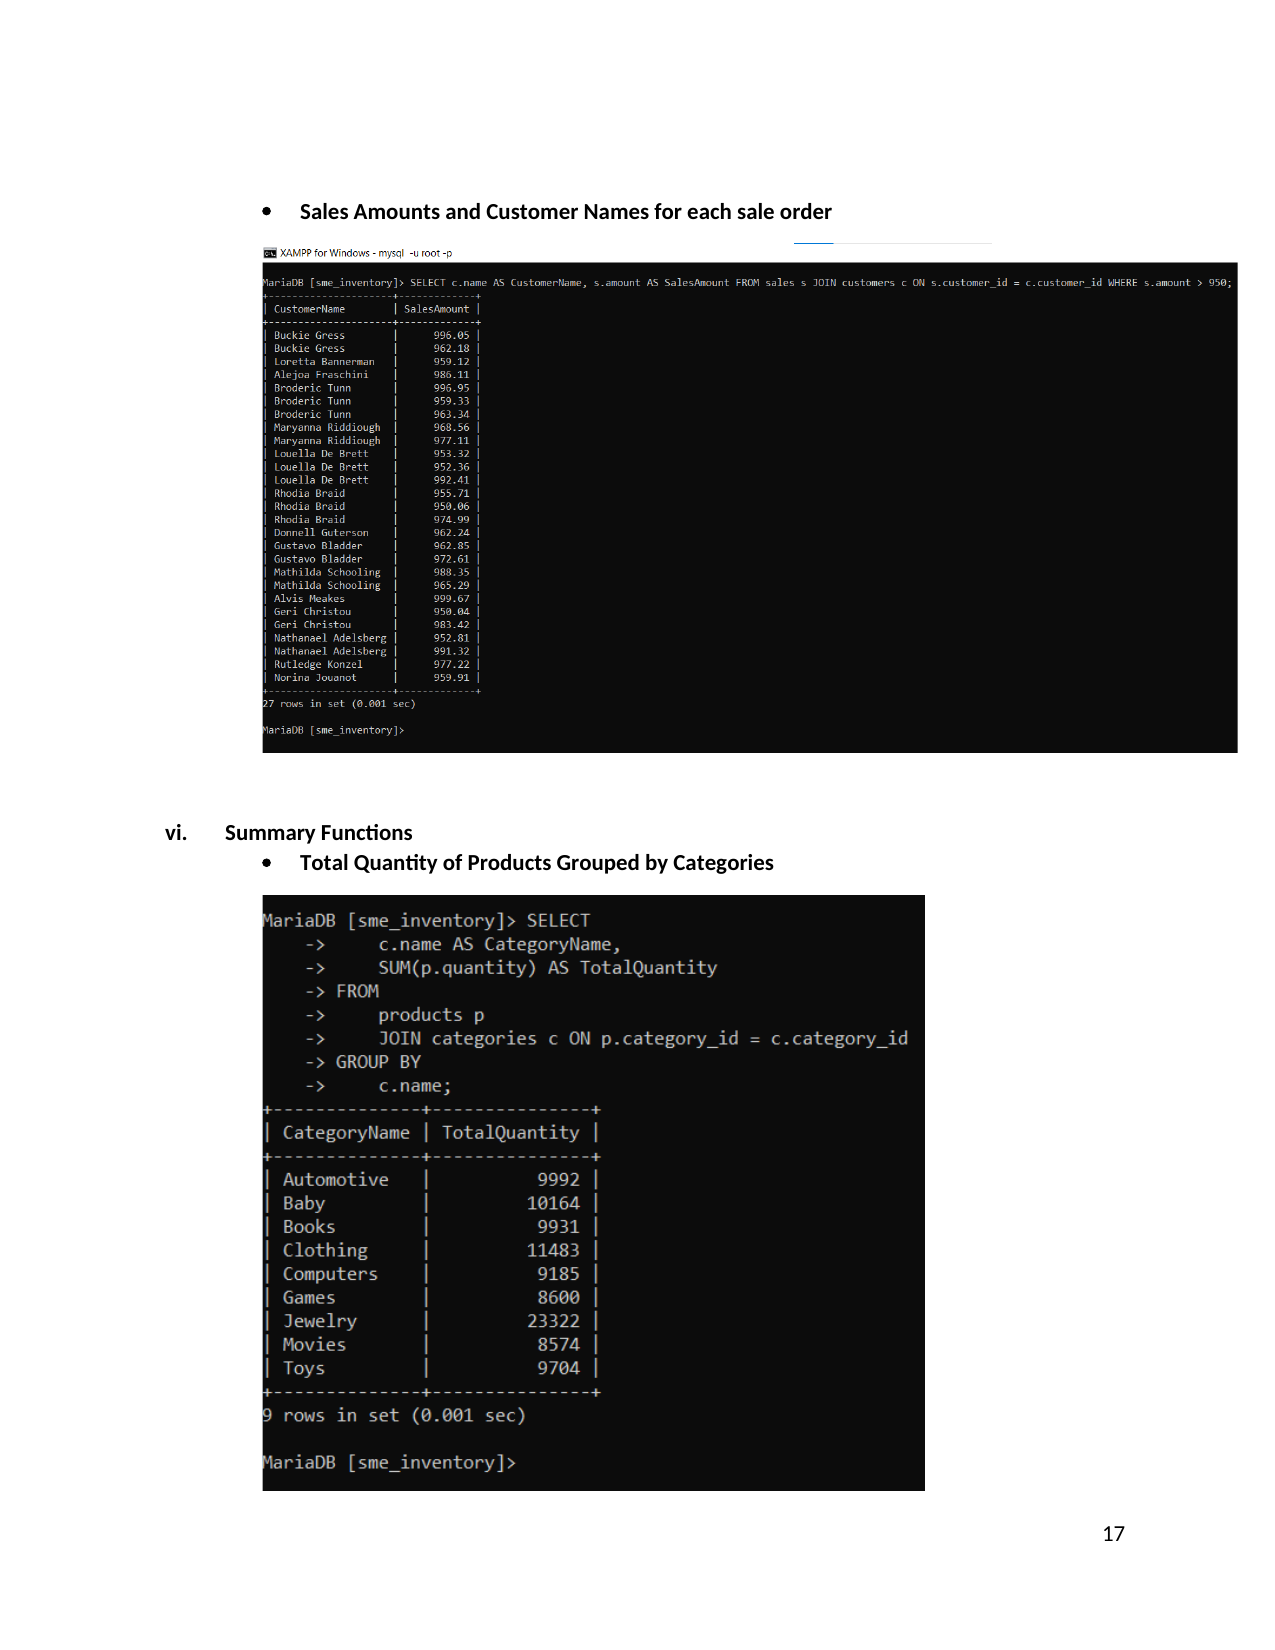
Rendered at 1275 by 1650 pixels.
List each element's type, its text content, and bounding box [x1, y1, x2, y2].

list Total Quantity of Products Grouped by Categories [262, 848, 1125, 877]
picture [262, 895, 925, 1491]
picture [262, 243, 1238, 753]
list Sales Amounts and Customer Names for each sale order [262, 197, 1125, 225]
list Summary Functions [187, 818, 1125, 846]
